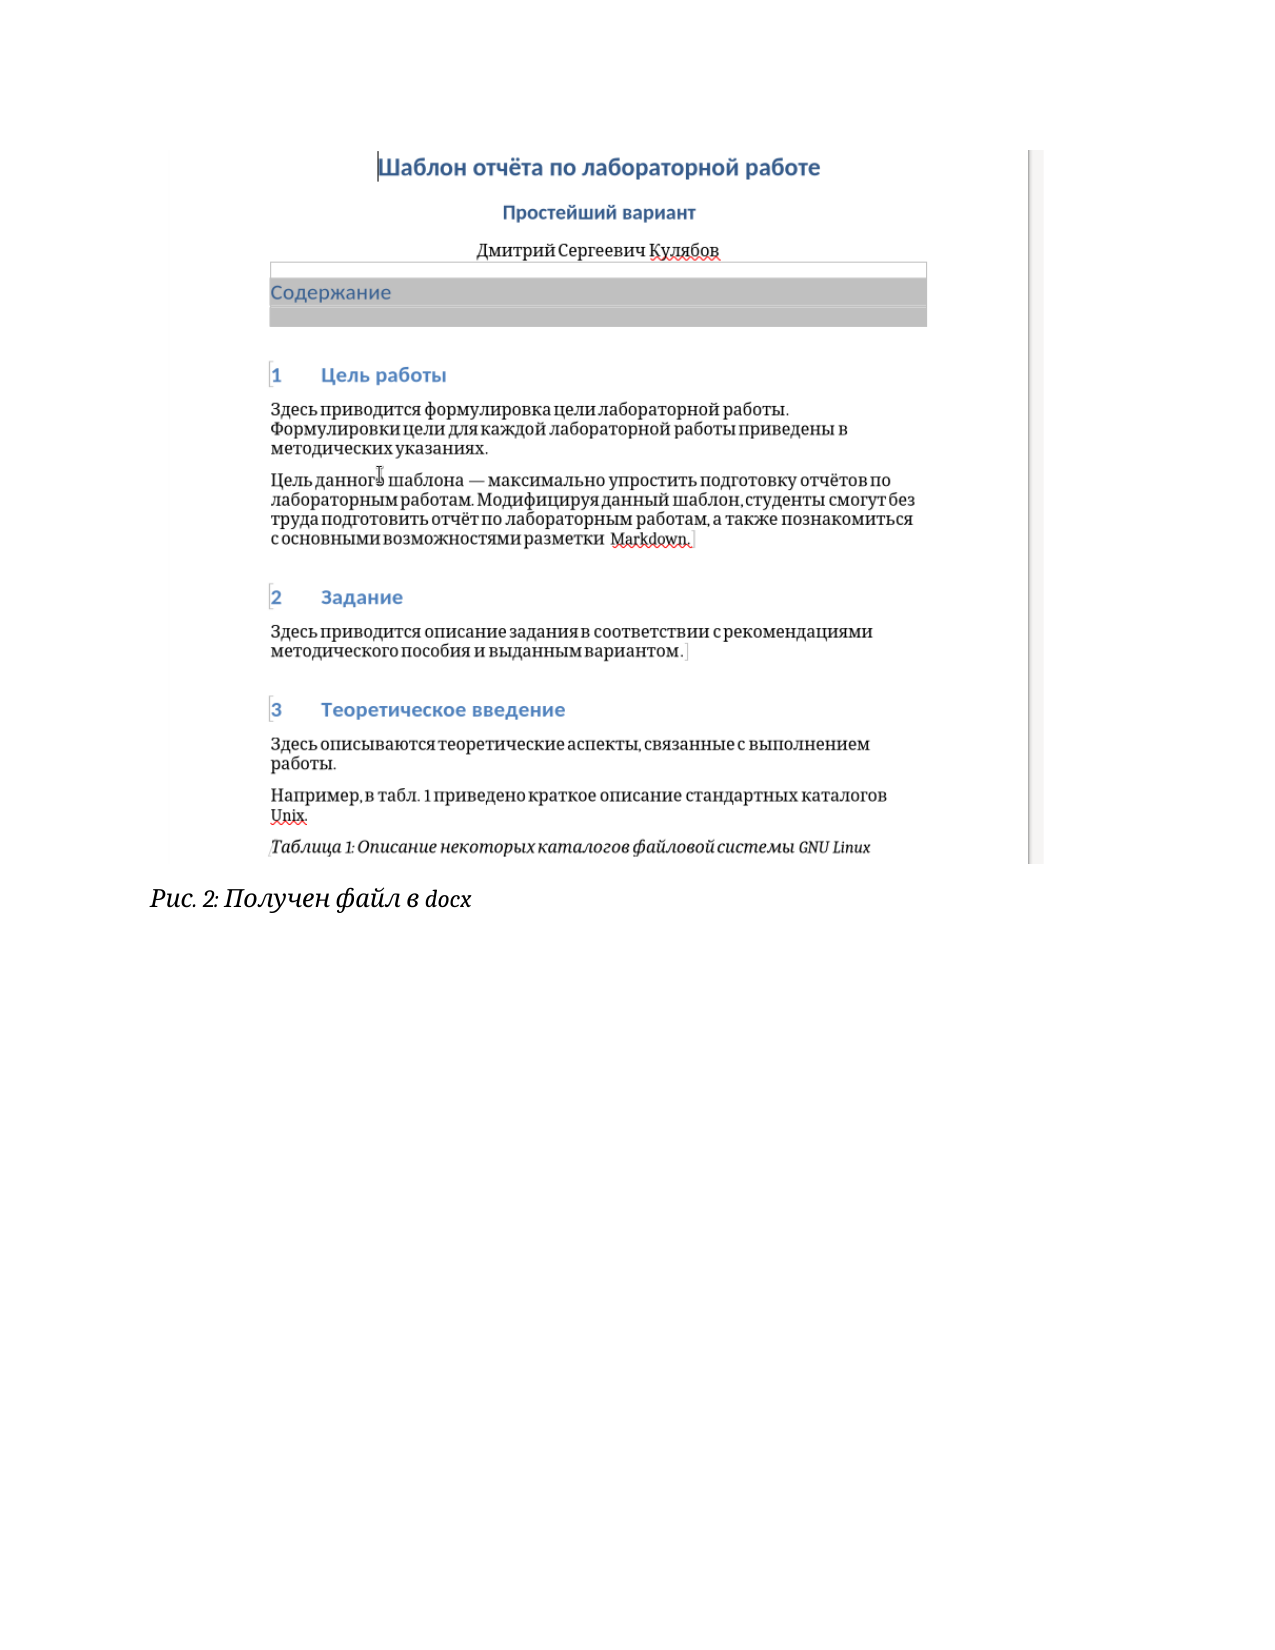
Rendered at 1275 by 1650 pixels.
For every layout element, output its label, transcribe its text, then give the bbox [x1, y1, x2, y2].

picture [168, 150, 1044, 864]
text Рис. 2: Получен файл в docx [150, 885, 1125, 914]
